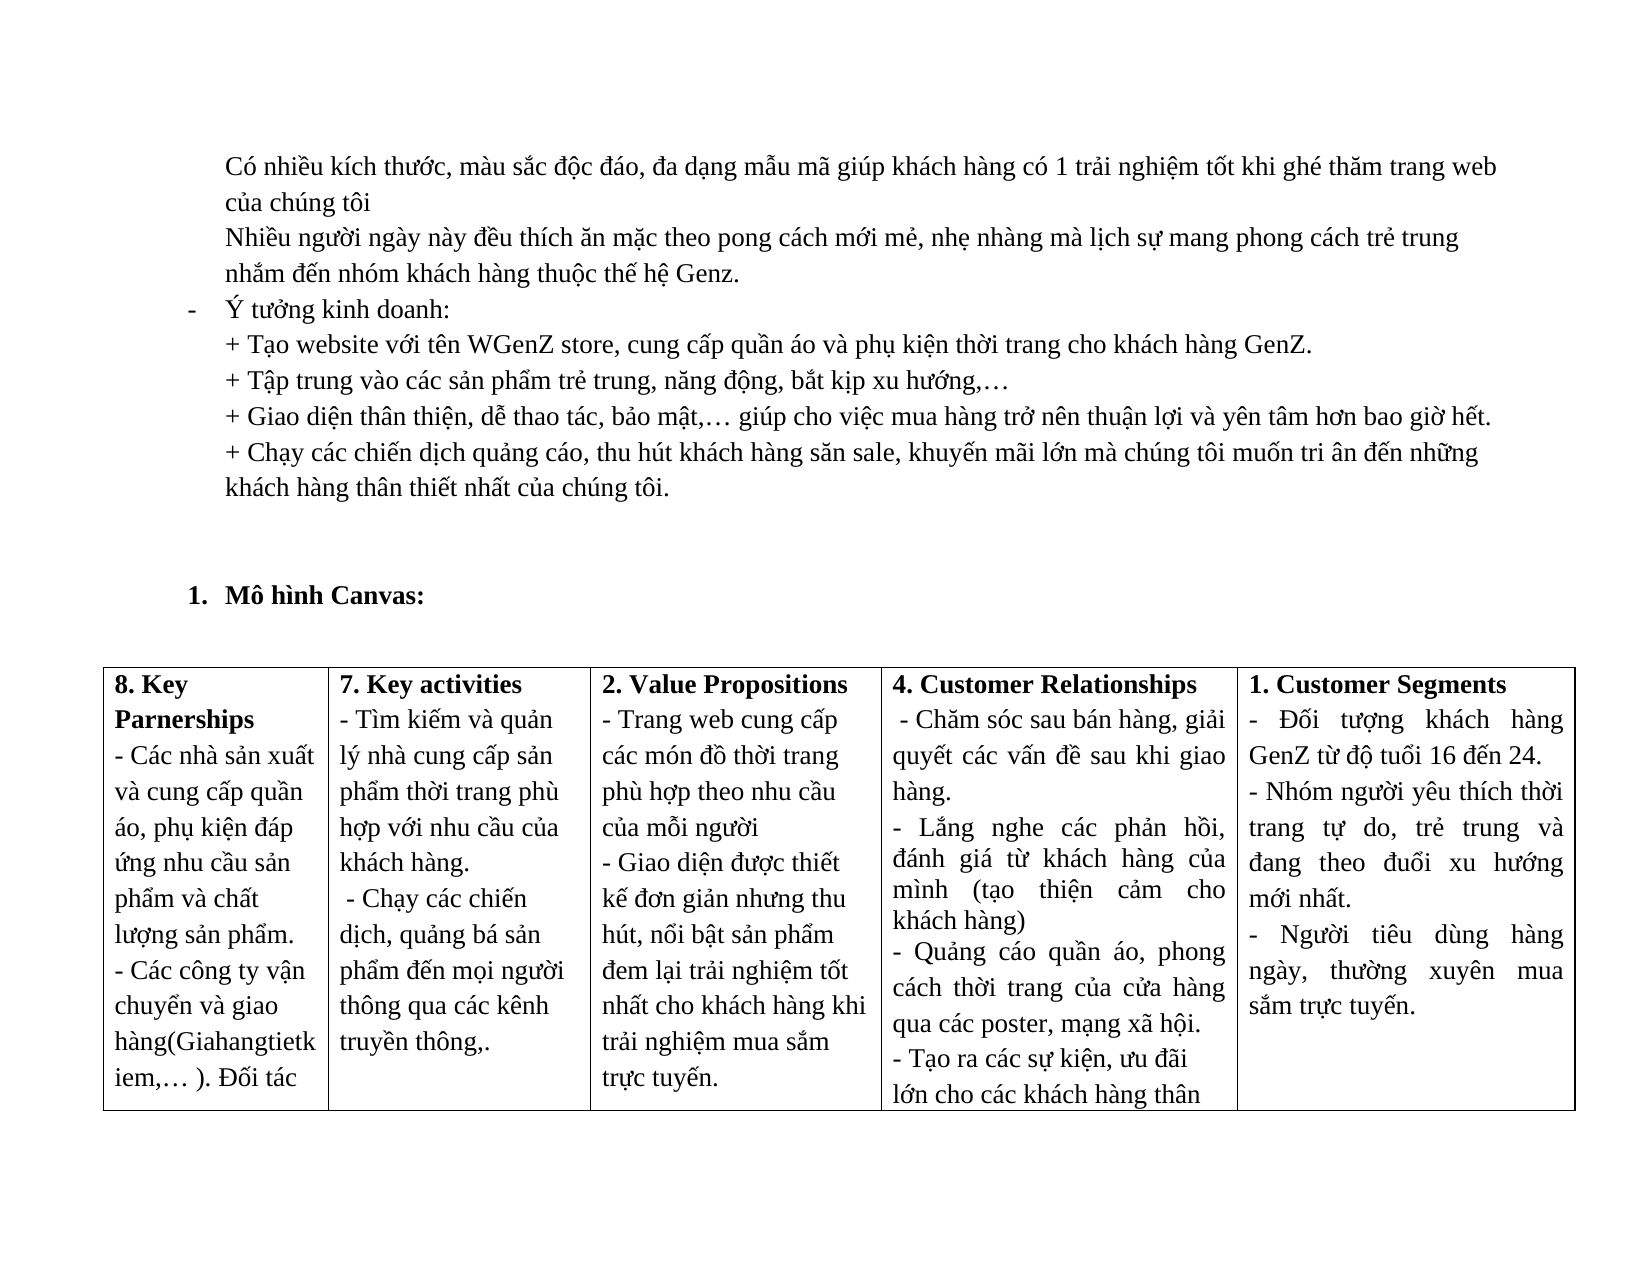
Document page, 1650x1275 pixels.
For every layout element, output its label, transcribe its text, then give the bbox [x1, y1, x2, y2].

list + Chạy các chiến dịch quảng cáo, thu hút khách hàng săn sale, khuyến mãi lớn mà chúng tôi muốn tri ân đến những khách hàng thân thiết nhất của chúng tôi. [225, 436, 1500, 503]
list Nhiều người ngày này đều thích ăn mặc theo pong cách mới mẻ, nhẹ nhàng mà lịch sự mang phong cách trẻ trung nhắm đến nhóm khách hàng thuộc thế hệ Genz. [225, 221, 1500, 288]
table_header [591, 668, 881, 1109]
list + Giao diện thân thiện, dễ thao tác, bảo mật,… giúp cho việc mua hàng trở nên thuận lợi và yên tâm hơn bao giờ hết. [225, 400, 1500, 431]
list Mô hình Canvas: [187, 579, 1500, 610]
list Có nhiều kích thước, màu sắc độc đáo, đa dạng mẫu mã giúp khách hàng có 1 trải nghiệm tốt khi ghé thăm trang web của chúng tôi [225, 150, 1500, 217]
list + Tập trung vào các sản phẩm trẻ trung, năng động, bắt kịp xu hướng,… [225, 364, 1500, 396]
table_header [104, 668, 328, 1109]
list + Tạo website với tên WGenZ store, cung cấp quần áo và phụ kiện thời trang cho khách hàng GenZ. [225, 329, 1500, 360]
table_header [329, 668, 590, 1109]
list Ý tưởng kinh doanh: [187, 293, 1500, 324]
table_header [882, 668, 1237, 1109]
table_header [1238, 668, 1574, 1109]
